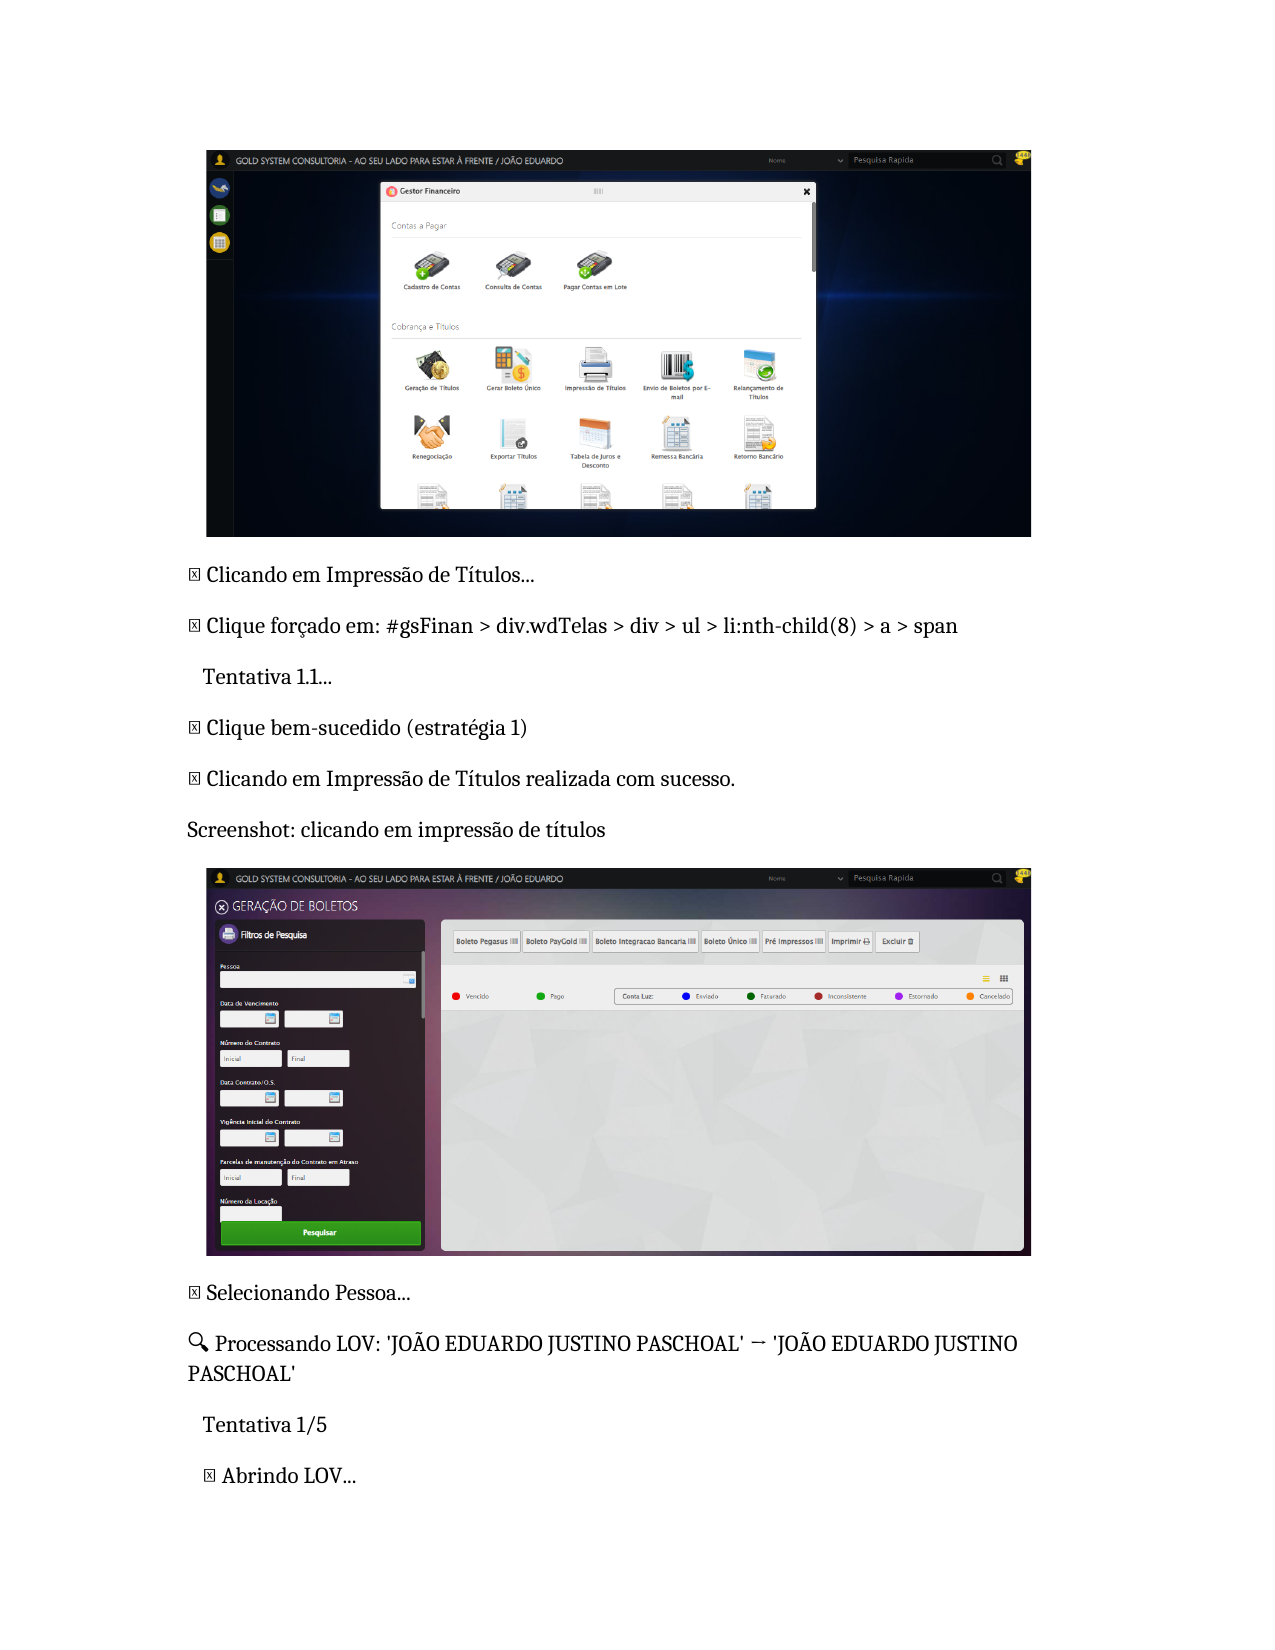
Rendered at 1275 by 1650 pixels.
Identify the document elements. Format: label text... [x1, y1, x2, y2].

text Tentativa 1/5 [187, 1412, 1087, 1438]
text ✅ Clique bem-sucedido (estratégia 1) [187, 715, 1087, 741]
text 📌 Abrindo LOV... [187, 1463, 1087, 1489]
text 🔄 Clicando em Impressão de Títulos... [187, 562, 1087, 588]
text Screenshot: clicando em impressão de títulos [187, 817, 1087, 843]
text 🔍 Processando LOV: 'JOÃO EDUARDO JUSTINO PASCHOAL' → 'JOÃO EDUARDO JUSTINO PASCHOAL' [187, 1331, 1087, 1387]
text 🎯 Clique forçado em: #gsFinan > div.wdTelas > div > ul > li:nth-child(8) > a > span [187, 613, 1087, 639]
picture [206, 868, 1032, 1256]
picture [206, 150, 1032, 537]
text Tentativa 1.1... [187, 664, 1087, 690]
text ✅ Clicando em Impressão de Títulos realizada com sucesso. [187, 766, 1087, 792]
text 🔄 Selecionando Pessoa... [187, 1280, 1087, 1306]
